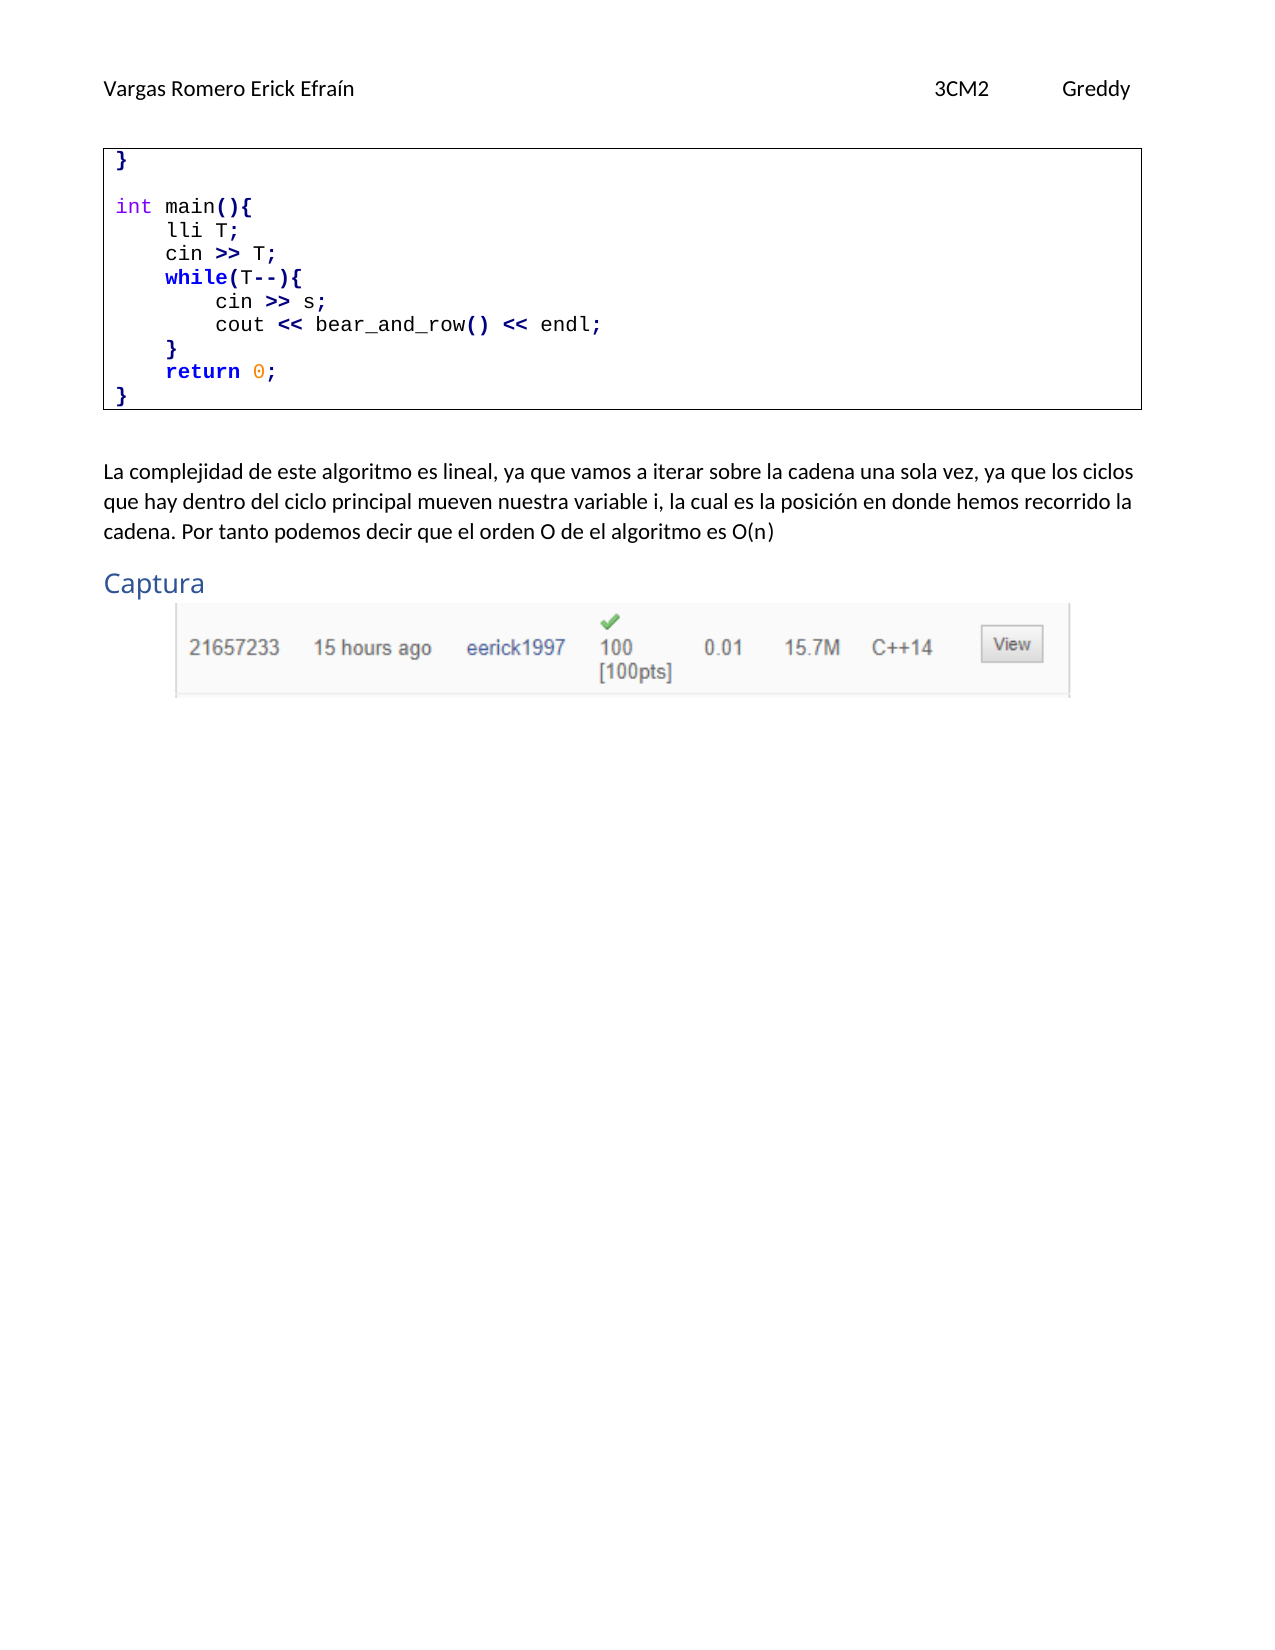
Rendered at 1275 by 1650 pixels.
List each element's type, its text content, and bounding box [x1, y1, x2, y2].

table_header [104, 149, 1141, 409]
text La complejidad de este algoritmo es lineal, ya que vamos a iterar sobre la cadena una sola vez, ya que los ciclos que hay dentro del ciclo principal mueven nuestra variable i, la cual es la posición en donde hemos recorrido la cadena. Por tanto podemos decir que el orden O de el algoritmo es O(n) [103, 457, 1142, 545]
picture [174, 603, 1072, 698]
subtitle Captura [103, 564, 1142, 601]
